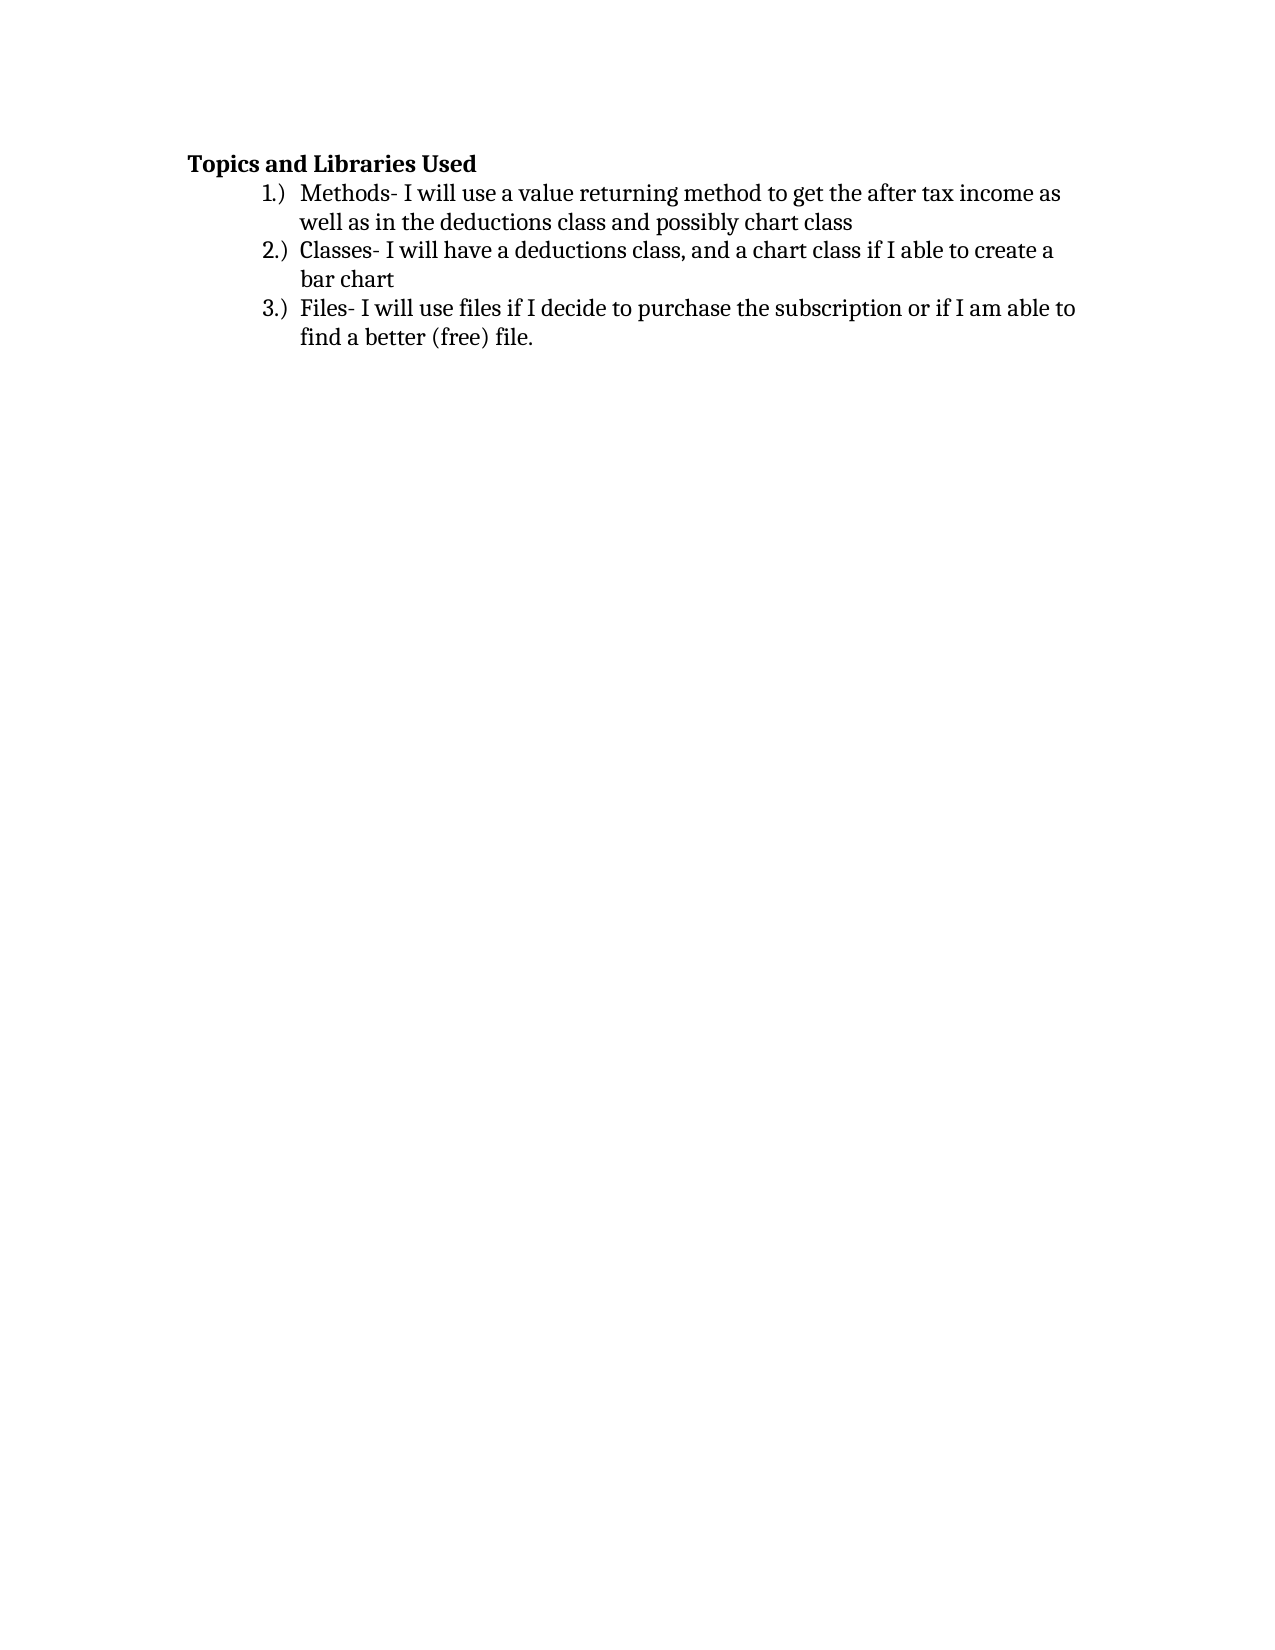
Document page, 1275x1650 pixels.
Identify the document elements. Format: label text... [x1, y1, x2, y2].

list Classes- I will have a deductions class, and a chart class if I able to create a bar chart [262, 236, 1087, 294]
list Methods- I will use a value returning method to get the after tax income as well as in the deductions class and possibly chart class [262, 179, 1087, 236]
text Topics and Libraries Used [187, 150, 1087, 179]
list Files- I will use files if I decide to purchase the subscription or if I am able to find a better (free) file. [262, 294, 1087, 351]
